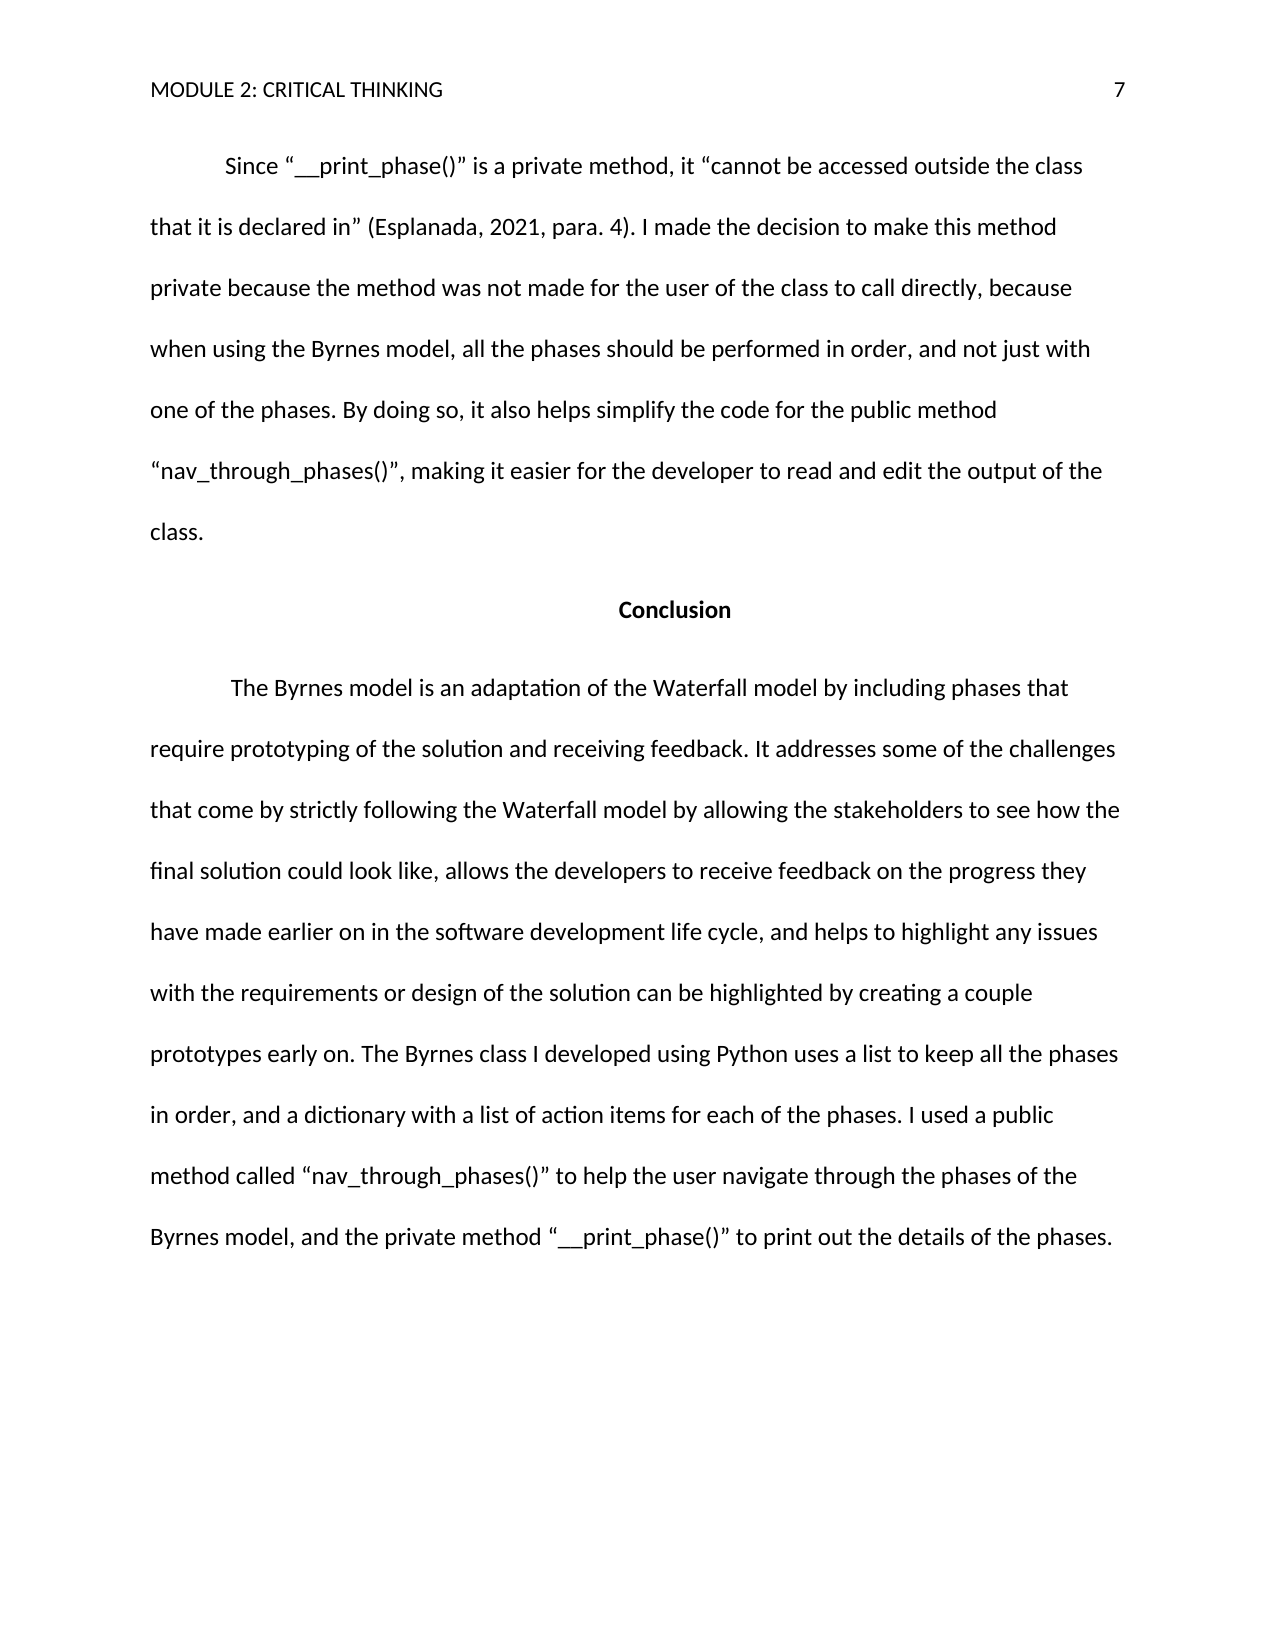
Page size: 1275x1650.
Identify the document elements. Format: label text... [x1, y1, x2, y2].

text Since “__print_phase()” is a private method, it “cannot be accessed outside the class that it is declared in” (Esplanada, 2021, para. 4). I made the decision to make this method private because the method was not made for the user of the class to call directly, because when using the Byrnes model, all the phases should be performed in order, and not just with one of the phases. By doing so, it also helps simplify the code for the public method “nav_through_phases()”, making it easier for the developer to read and edit the output of the class. [150, 150, 1125, 547]
text Conclusion [150, 594, 1125, 624]
text The Byrnes model is an adaptation of the Waterfall model by including phases that require prototyping of the solution and receiving feedback. It addresses some of the challenges that come by strictly following the Waterfall model by allowing the stakeholders to see how the final solution could look like, allows the developers to receive feedback on the progress they have made earlier on in the software development life cycle, and helps to highlight any issues with the requirements or design of the solution can be highlighted by creating a couple prototypes early on. The Byrnes class I developed using Python uses a list to keep all the phases in order, and a dictionary with a list of action items for each of the phases. I used a public method called “nav_through_phases()” to help the user navigate through the phases of the Byrnes model, and the private method “__print_phase()” to print out the details of the phases. [150, 672, 1125, 1252]
